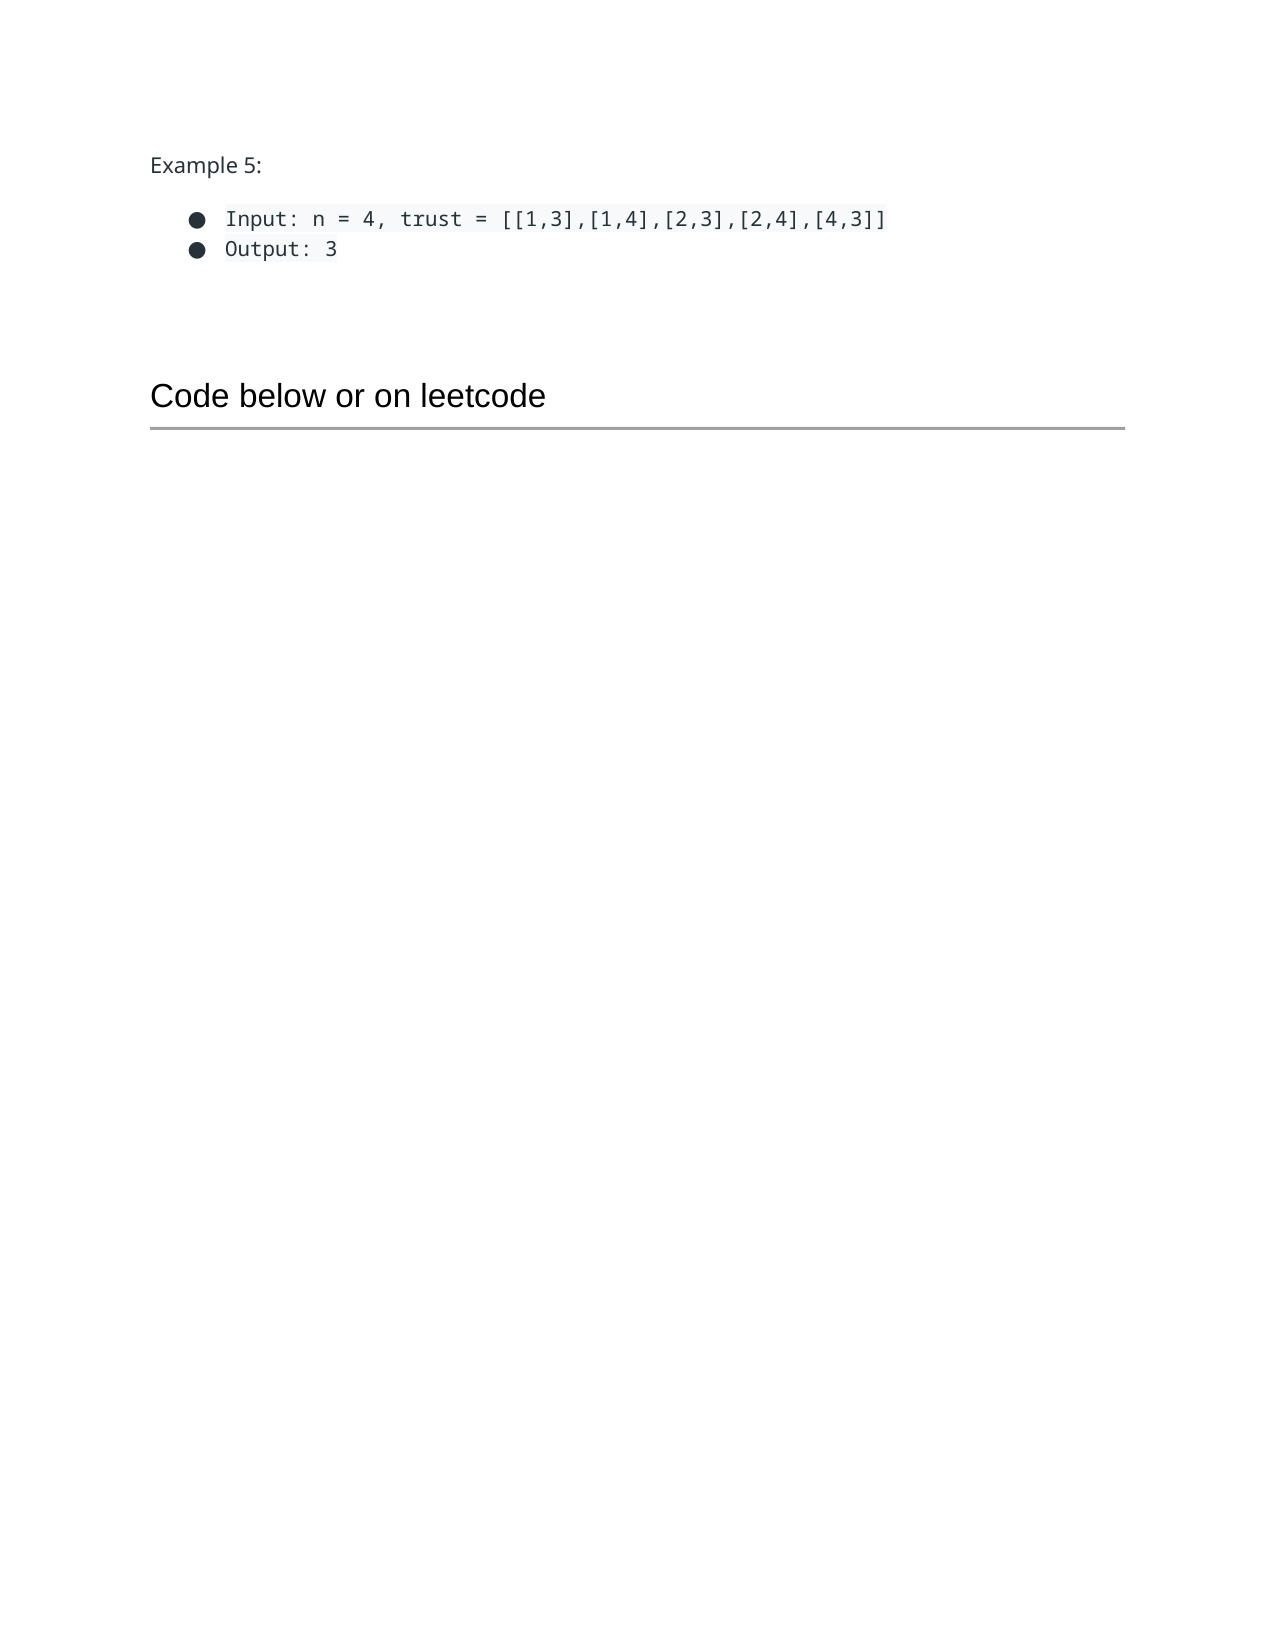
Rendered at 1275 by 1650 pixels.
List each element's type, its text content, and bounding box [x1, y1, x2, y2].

list Output: 3 [187, 232, 1125, 262]
subtitle Code below or on leetcode [150, 376, 1125, 414]
text Example 5: [150, 150, 1125, 180]
list Input: n = 4, trust = [[1,3],[1,4],[2,3],[2,4],[4,3]] [187, 203, 1125, 232]
